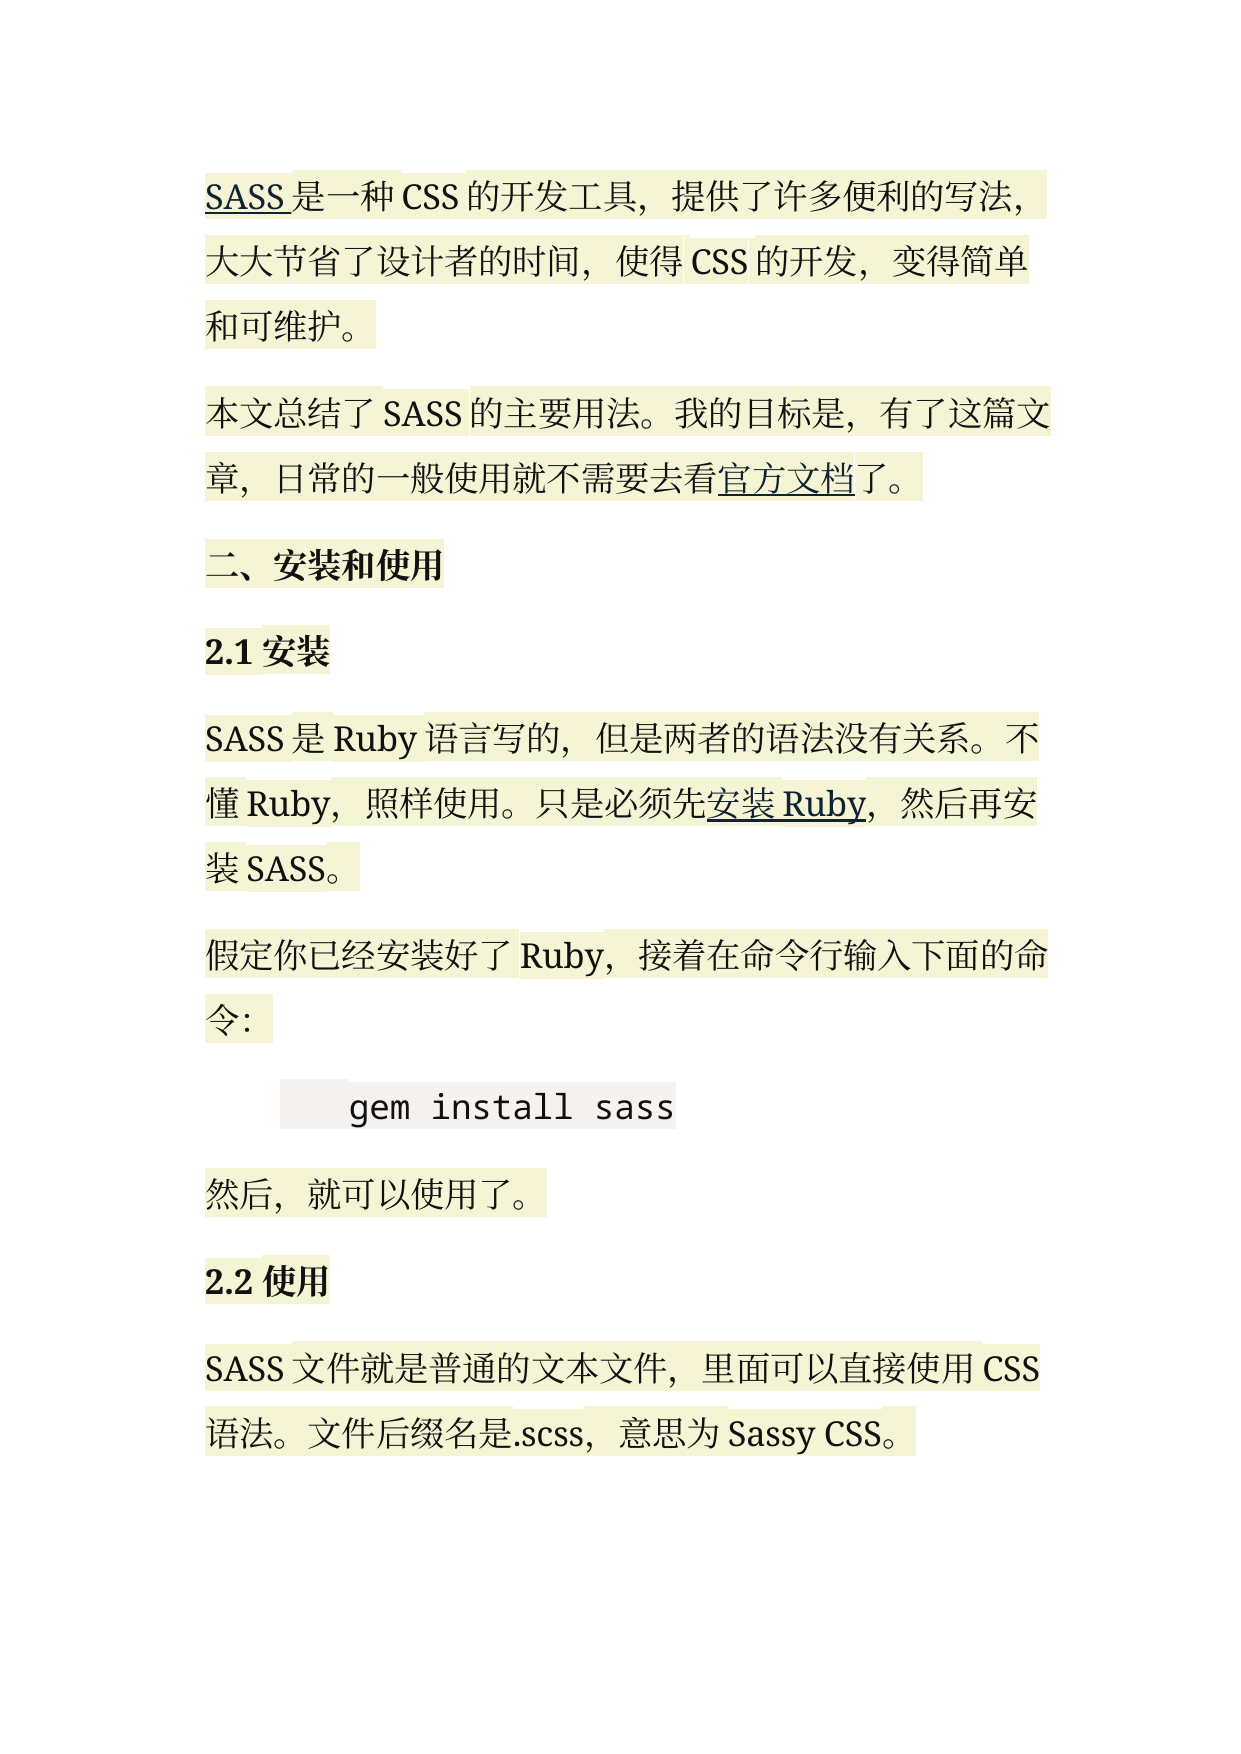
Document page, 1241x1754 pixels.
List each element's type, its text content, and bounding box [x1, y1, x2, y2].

text 2.1 安装 [205, 618, 1053, 683]
text 假定你已经安装好了Ruby，接着在命令行输入下面的命令： [205, 921, 1053, 1051]
text SASS是一种CSS的开发工具，提供了许多便利的写法，大大节省了设计者的时间，使得CSS的开发，变得简单和可维护。 [205, 162, 1053, 357]
text 本文总结了SASS的主要用法。我的目标是，有了这篇文章，日常的一般使用就不需要去看官方文档了。 [205, 379, 1053, 509]
text SASS是Ruby语言写的，但是两者的语法没有关系。不懂Ruby，照样使用。只是必须先安装Ruby，然后再安装SASS。 [205, 704, 1053, 899]
text 2.2 使用 [205, 1247, 1053, 1312]
text 二、安装和使用 [205, 531, 1053, 596]
text gem install sass [280, 1073, 978, 1138]
text 然后，就可以使用了。 [205, 1160, 1053, 1225]
text SASS文件就是普通的文本文件，里面可以直接使用CSS语法。文件后缀名是.scss，意思为Sassy CSS。 [205, 1334, 1053, 1464]
